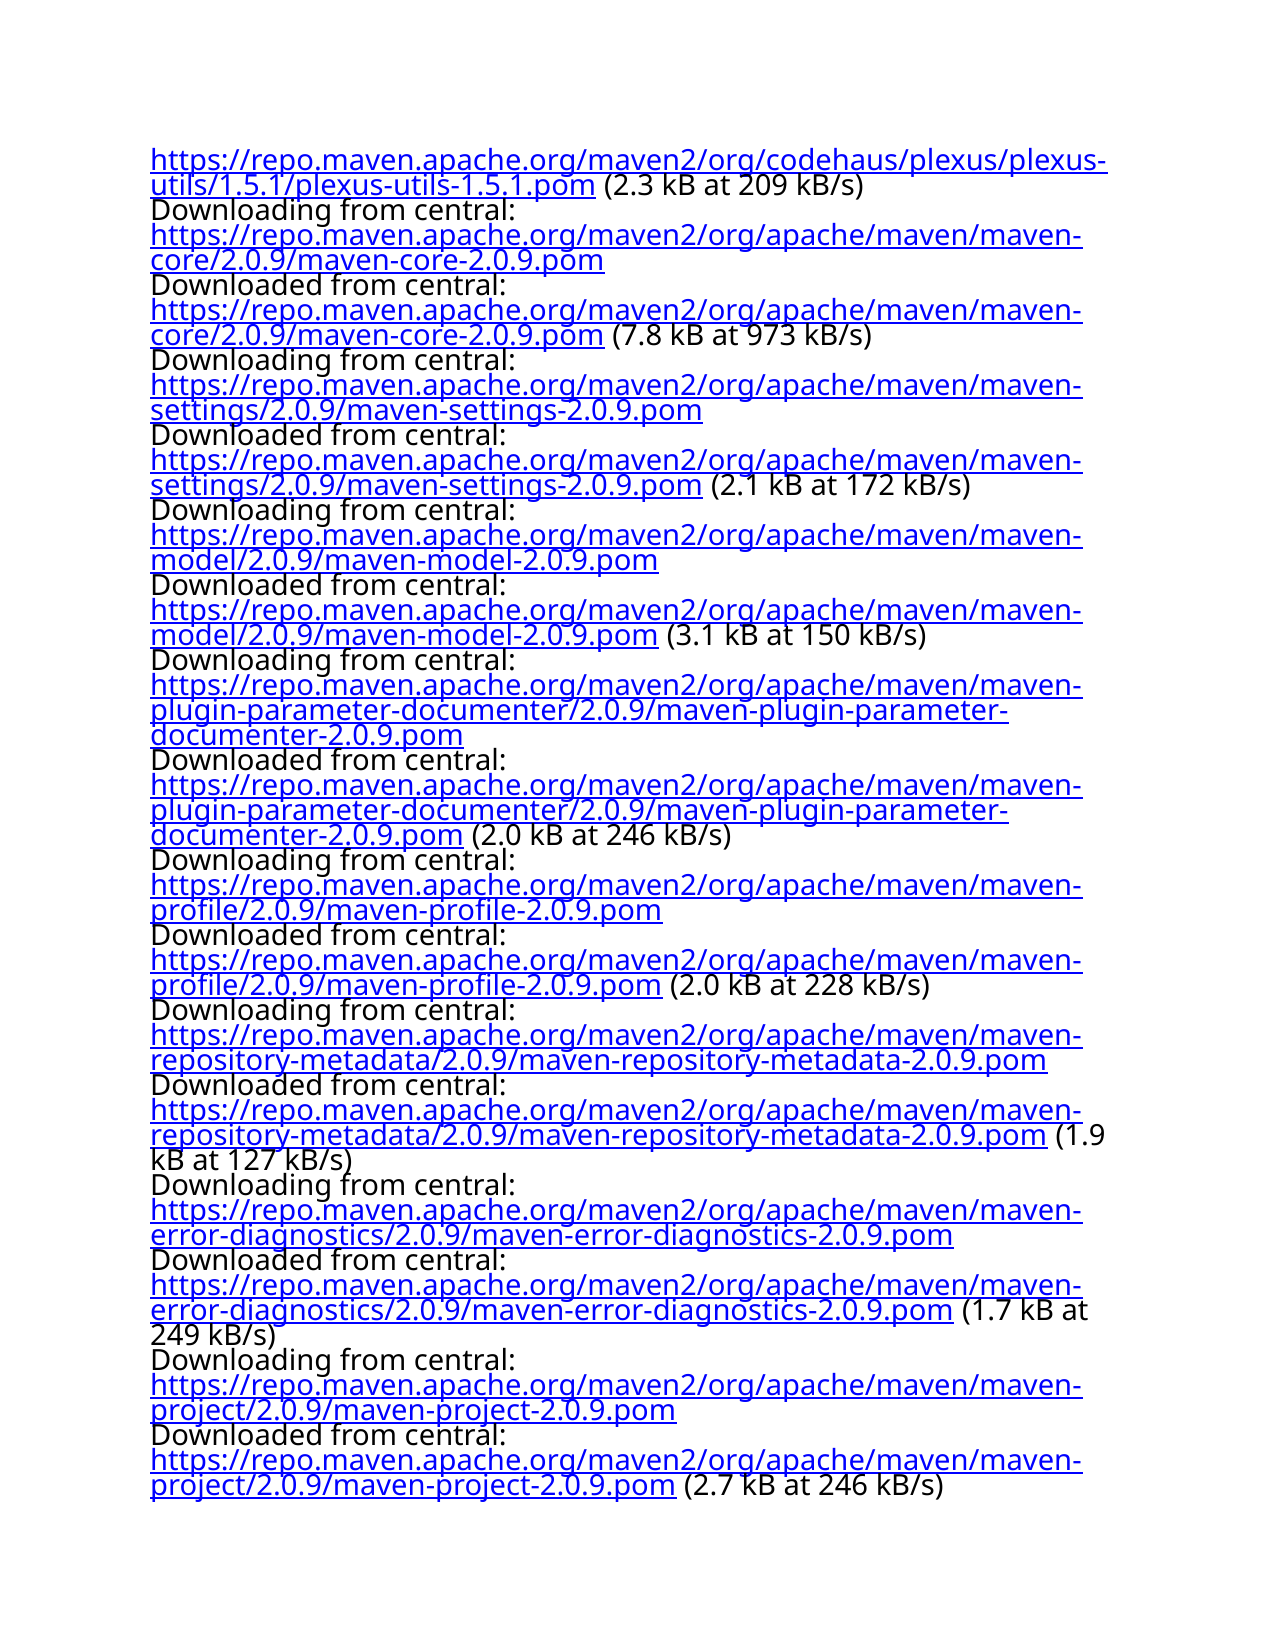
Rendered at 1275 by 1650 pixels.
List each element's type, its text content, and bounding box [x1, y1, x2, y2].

text Downloading from central: https://repo.maven.apache.org/maven2/org/apache/maven/maven-repository-metadata/2.0.9/maven-repository-metadata-2.0.9.pom [150, 1000, 1125, 1075]
text Downloaded from central: https://repo.maven.apache.org/maven2/org/apache/maven/maven-error-diagnostics/2.0.9/maven-error-diagnostics-2.0.9.pom (1.7 kB at 249 kB/s) [150, 1250, 1125, 1350]
text Downloaded from central: https://repo.maven.apache.org/maven2/org/apache/maven/maven-project/2.0.9/maven-project-2.0.9.pom (2.7 kB at 246 kB/s) [150, 1425, 1125, 1500]
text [150, 150, 1125, 200]
text Downloaded from central: https://repo.maven.apache.org/maven2/org/apache/maven/maven-settings/2.0.9/maven-settings-2.0.9.pom (2.1 kB at 172 kB/s) [150, 425, 1125, 500]
text Downloading from central: https://repo.maven.apache.org/maven2/org/apache/maven/maven-error-diagnostics/2.0.9/maven-error-diagnostics-2.0.9.pom [150, 1175, 1125, 1250]
text Downloading from central: https://repo.maven.apache.org/maven2/org/apache/maven/maven-profile/2.0.9/maven-profile-2.0.9.pom [150, 850, 1125, 925]
text Downloaded from central: https://repo.maven.apache.org/maven2/org/apache/maven/maven-repository-metadata/2.0.9/maven-repository-metadata-2.0.9.pom (1.9 kB at 127 kB/s) [150, 1075, 1125, 1175]
text Downloaded from central: https://repo.maven.apache.org/maven2/org/apache/maven/maven-model/2.0.9/maven-model-2.0.9.pom (3.1 kB at 150 kB/s) [150, 575, 1125, 650]
text Downloading from central: https://repo.maven.apache.org/maven2/org/apache/maven/maven-model/2.0.9/maven-model-2.0.9.pom [150, 500, 1125, 575]
text Downloading from central: https://repo.maven.apache.org/maven2/org/apache/maven/maven-project/2.0.9/maven-project-2.0.9.pom [150, 1350, 1125, 1425]
text Downloaded from central: https://repo.maven.apache.org/maven2/org/apache/maven/maven-profile/2.0.9/maven-profile-2.0.9.pom (2.0 kB at 228 kB/s) [150, 925, 1125, 1000]
text Downloading from central: https://repo.maven.apache.org/maven2/org/apache/maven/maven-plugin-parameter-documenter/2.0.9/maven-plugin-parameter-documenter-2.0.9.pom [150, 650, 1125, 750]
text Downloaded from central: https://repo.maven.apache.org/maven2/org/apache/maven/maven-core/2.0.9/maven-core-2.0.9.pom (7.8 kB at 973 kB/s) [150, 275, 1125, 350]
text Downloading from central: https://repo.maven.apache.org/maven2/org/apache/maven/maven-core/2.0.9/maven-core-2.0.9.pom [150, 200, 1125, 275]
text Downloading from central: https://repo.maven.apache.org/maven2/org/apache/maven/maven-settings/2.0.9/maven-settings-2.0.9.pom [150, 350, 1125, 425]
text Downloaded from central: https://repo.maven.apache.org/maven2/org/apache/maven/maven-plugin-parameter-documenter/2.0.9/maven-plugin-parameter-documenter-2.0.9.pom (2.0 kB at 246 kB/s) [150, 750, 1125, 850]
